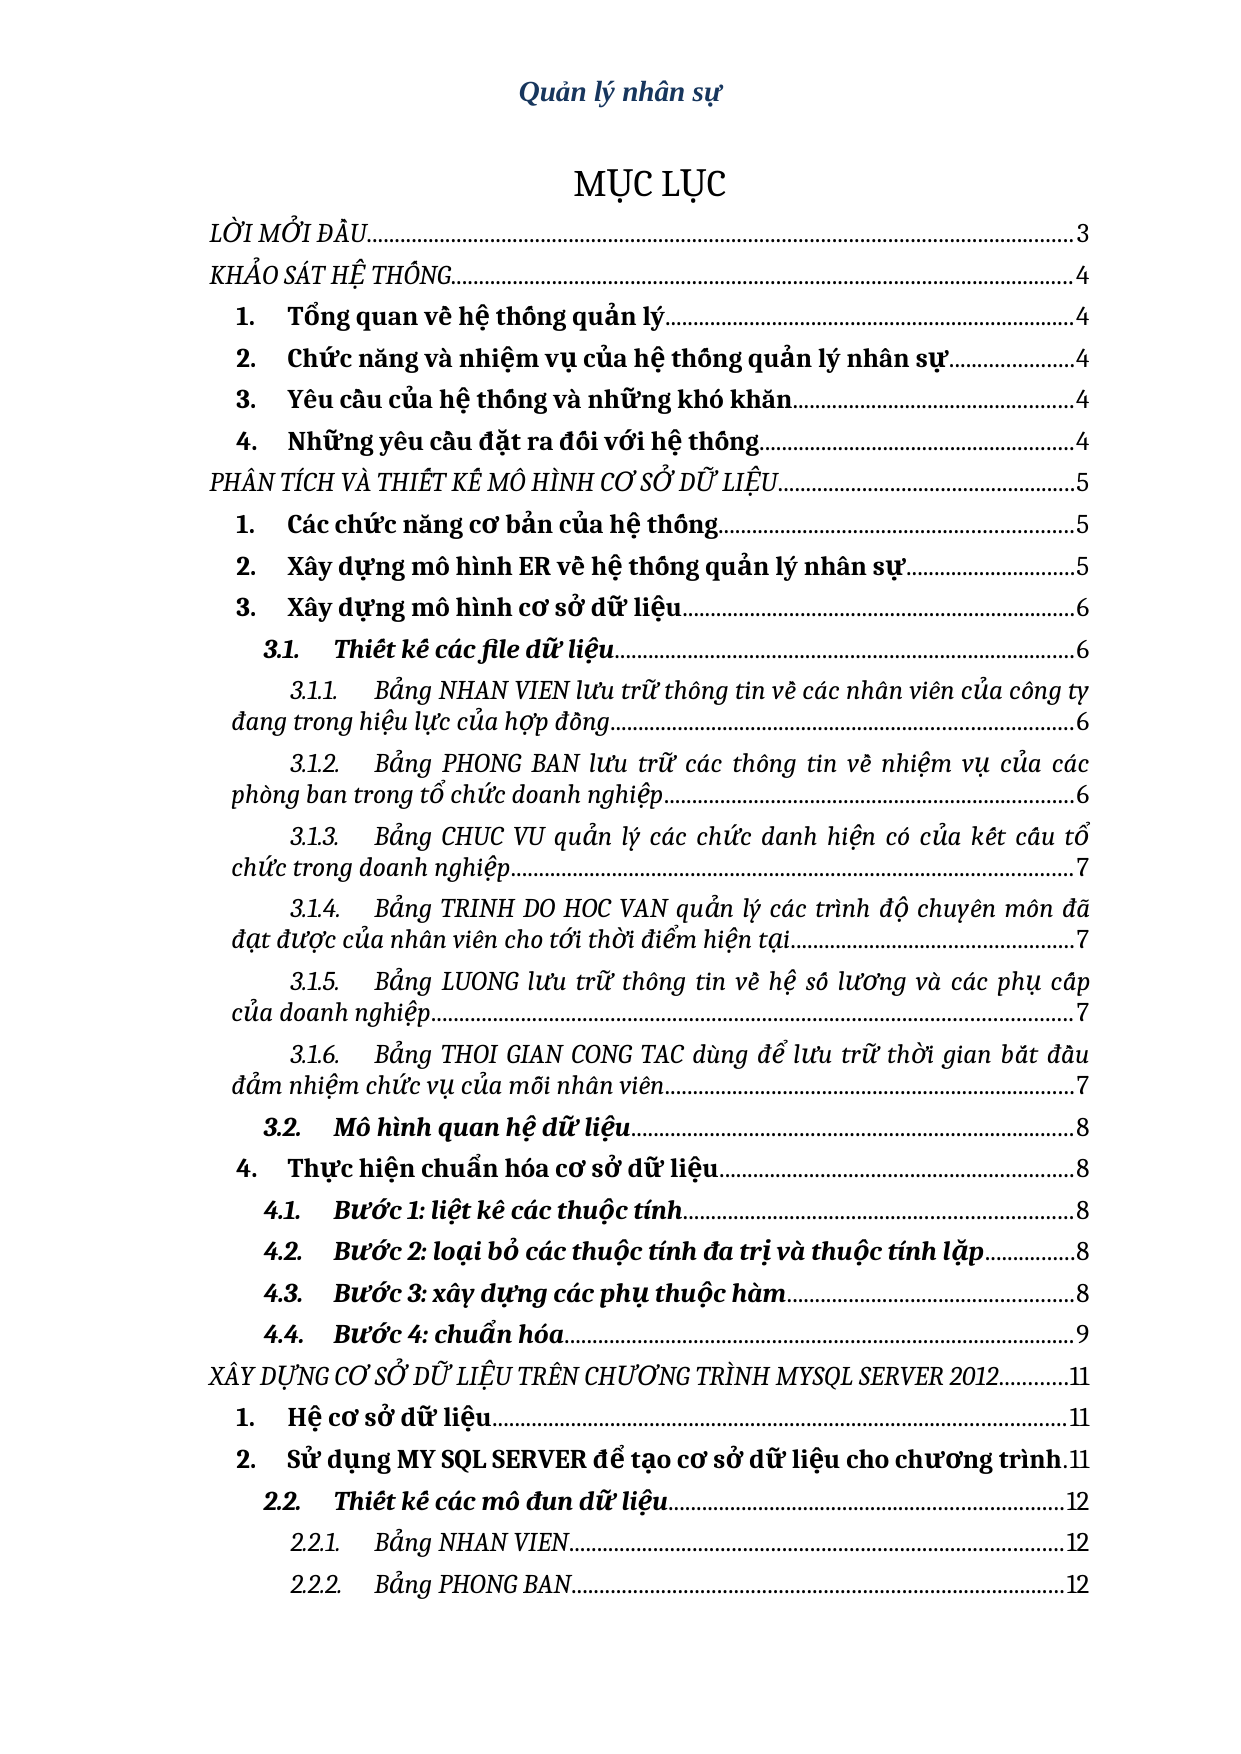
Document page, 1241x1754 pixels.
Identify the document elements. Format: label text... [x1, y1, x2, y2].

text 2.2.1. Bảng NHAN VIEN 12 [231, 1527, 1090, 1558]
text 3.1.6. Bảng THOI GIAN CONG TAC dùng để lưu trữ thời gian bắt đầu đảm nhiệm chức vụ của mỗi nhân viên 7 [231, 1039, 1090, 1101]
text PHÂN TÍCH VÀ THIẾT KẾ MÔ HÌNH CƠ SỞ DỮ LIỆU 5 [150, 467, 1090, 499]
text 3. Xây dựng mô hình cơ sở dữ liệu 6 [177, 592, 1090, 623]
text 3.1.2. Bảng PHONG BAN lưu trữ các thông tin về nhiệm vụ của các phòng ban trong tổ chức doanh nghiệp 6 [231, 748, 1090, 810]
text 2. Xây dựng mô hình ER về hệ thống quản lý nhân sự 5 [177, 551, 1090, 582]
text KHẢO SÁT HỆ THỐNG 4 [150, 260, 1090, 291]
text 3.1.5. Bảng LUONG lưu trữ thông tin về hệ số lương và các phụ cấp của doanh nghiệp 7 [231, 966, 1090, 1028]
text LỜI MỞI ĐẦU 3 [150, 218, 1090, 249]
text 2. Sử dụng MY SQL SERVER để tạo cơ sở dữ liệu cho chương trình 11 [177, 1444, 1090, 1475]
text 4.1. Bước 1: liệt kê các thuộc tính 8 [204, 1195, 1090, 1226]
text 1. Các chức năng cơ bản của hệ thống 5 [177, 509, 1090, 540]
text XÂY DỰNG CƠ SỞ DỮ LIỆU TRÊN CHƯƠNG TRÌNH MYSQL SERVER 2012 11 [150, 1361, 1090, 1392]
text 3.1. Thiết kế các file dữ liệu 6 [204, 634, 1090, 665]
text 2. Chức năng và nhiệm vụ của hệ thống quản lý nhân sự 4 [177, 343, 1090, 374]
text 1. Hệ cơ sở dữ liệu 11 [177, 1402, 1090, 1434]
text 4. Những yêu cầu đặt ra đối với hệ thống 4 [177, 426, 1090, 457]
text 4.4. Bước 4: chuẩn hóa 9 [204, 1319, 1090, 1351]
text 2.2. Thiết kế các mô đun dữ liệu 12 [204, 1486, 1090, 1517]
text 1. Tổng quan về hệ thống quản lý 4 [177, 301, 1090, 332]
text 3.1.4. Bảng TRINH DO HOC VAN quản lý các trình độ chuyên môn đã đạt được của nhân viên cho tới thời điểm hiện tại 7 [231, 893, 1090, 956]
text 4.2. Bước 2: loại bỏ các thuộc tính đa trị và thuộc tính lặp 8 [204, 1236, 1090, 1267]
text 2.2.2. Bảng PHONG BAN 12 [231, 1569, 1090, 1600]
text 3.1.3. Bảng CHUC VU quản lý các chức danh hiện có của kết cấu tổ chức trong doanh nghiệp 7 [231, 821, 1090, 883]
text 4.3. Bước 3: xây dựng các phụ thuộc hàm 8 [204, 1278, 1090, 1309]
text 4. Thực hiện chuẩn hóa cơ sở dữ liệu 8 [177, 1153, 1090, 1184]
text 3. Yêu cầu của hệ thống và những khó khăn 4 [177, 384, 1090, 416]
text 3.1.1. Bảng NHAN VIEN lưu trữ thông tin về các nhân viên của công ty đang trong hiệu lực của hợp đồng 6 [231, 675, 1090, 738]
text 3.2. Mô hình quan hệ dữ liệu 8 [204, 1112, 1090, 1143]
text MỤC LỤC [150, 162, 1090, 206]
